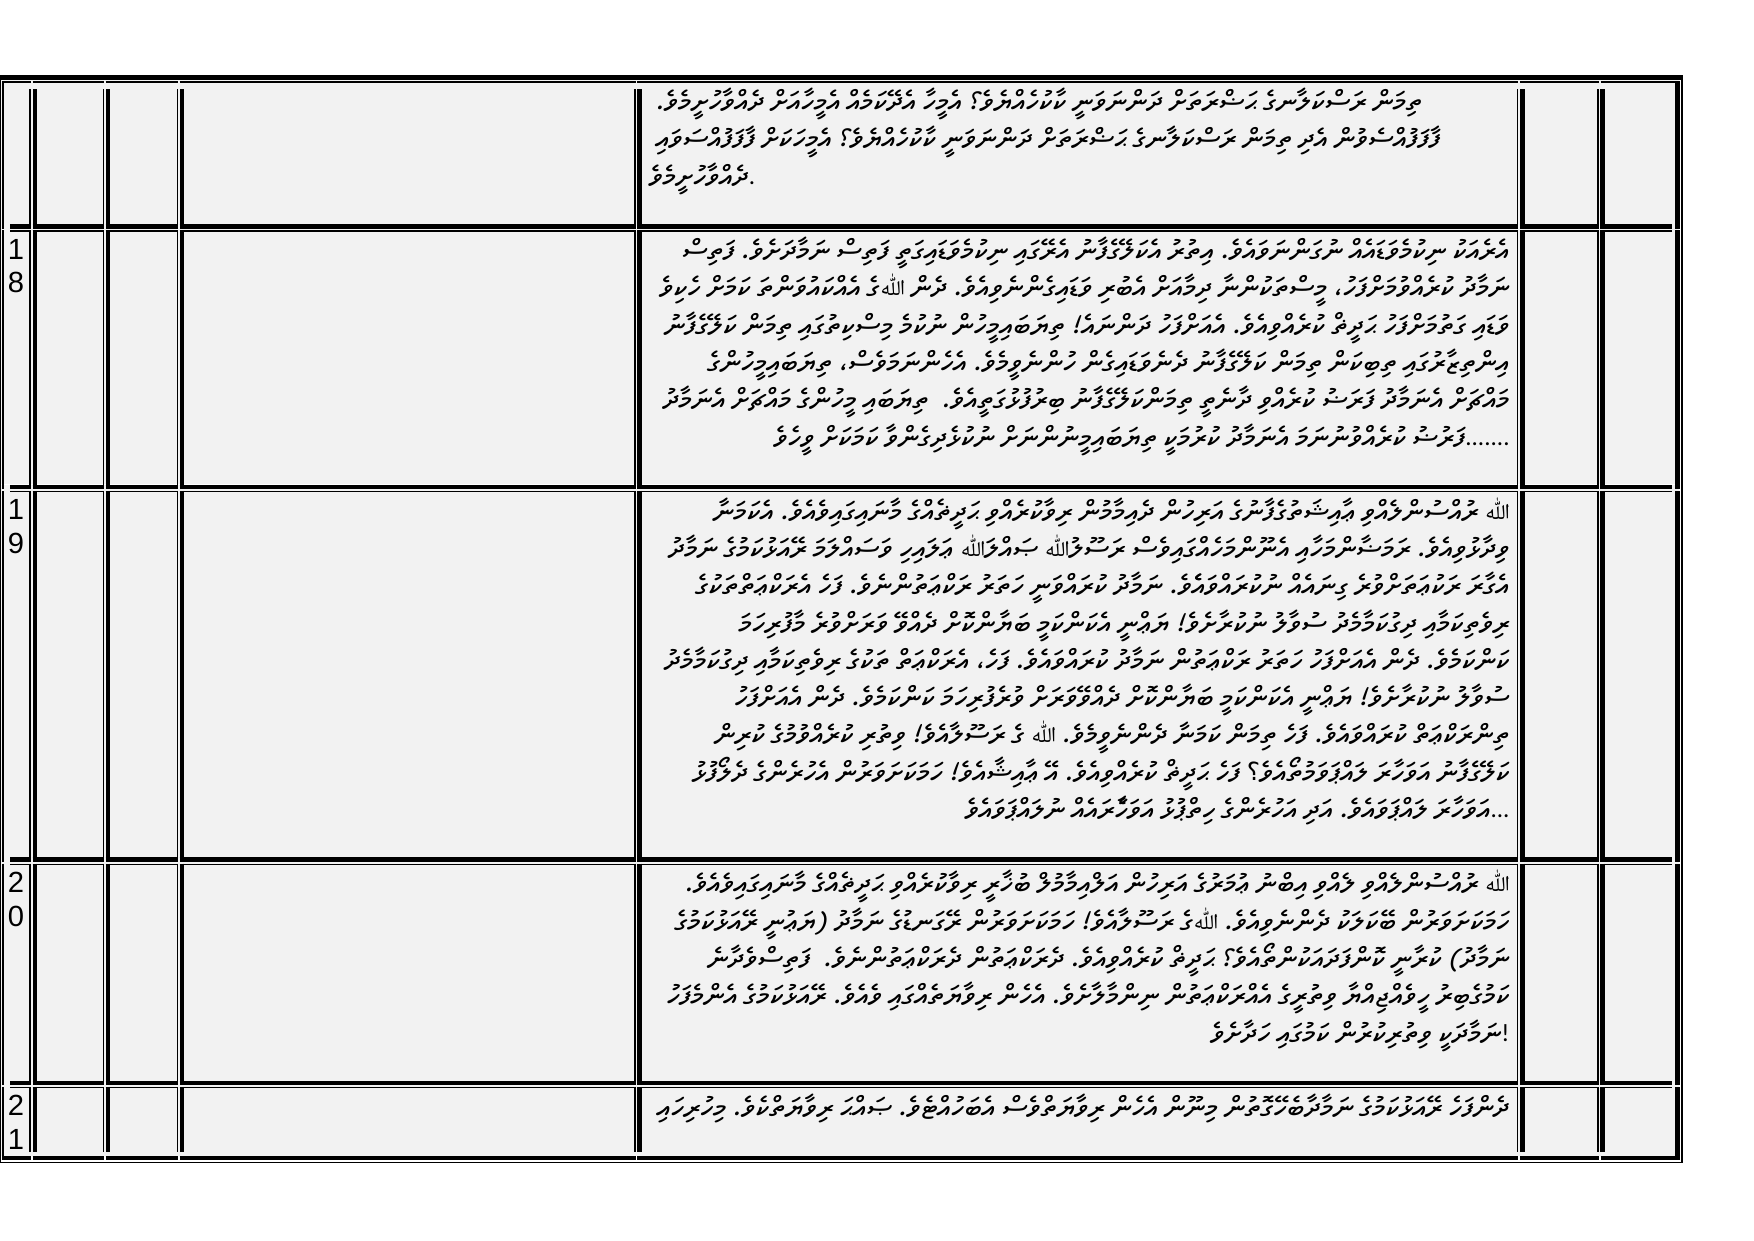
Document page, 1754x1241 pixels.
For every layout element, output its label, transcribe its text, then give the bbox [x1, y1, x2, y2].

table_cell [1601, 83, 1675, 224]
table_cell [110, 492, 177, 857]
table_cell [1525, 232, 1597, 484]
table_cell [33, 80, 106, 224]
table_cell [1601, 485, 1679, 857]
table_cell [1601, 1081, 1679, 1156]
table_cell [180, 80, 638, 224]
table_cell [180, 1081, 638, 1156]
table_cell ﷲ ރުއްސުންލެއްވި ލެއްވި އިބްނު ޢުމަރުގެ އަރިހުން އަލްއިމާމުލް ބުޚާރީ ރިވާކުރެއްވި ޙަދީޡެއްގެ މާނައިގައިވެއެވެ. ހަމަކަށަވަރުން ބޭކަލަކު ދެންނެވިއެވެ. ﷲގެ ރަސޫލާއެވެ! ހަމަކަށަވަރުން ރޭގަނޑުގެ ނަމާދު (ޔަޢުނީ ރޭއަޅުކަމުގެ ނަމާދު) ކުރާނީ ކޮންފަދައަކުންތޯއެވެ؟ ޙަދީޡް ކުރެއްވިއެވެ. ދެރަކްޢަތުން ދެރަކްޢަތުންނެވެ. ފަތިސްވެދާނެ ކަމުގެބިރު ހީވެއްޖިއްޔާ ވިތުރީގެ އެއްރަކްޢަތުން ނިންމާލާށެވެ. އެހެން ރިވާޔަތެއްގައި ވެއެވެ. ރޭއަޅުކަމުގެ އެންމެފަހު ނަމާދަކީ ވިތުރިކުރުން ކަމުގައި ހަދާށެވެ! [642, 865, 1517, 1081]
table_cell [1525, 865, 1597, 1081]
table_cell އެރެއަކު ނިކުމެވަޑައެއް ނުގަންނަވައެވެ. އިތުރު އެކަލޭގެފާނު އެރޭގައި ނިކުމެވަޑައިގަތީ ފަތިސް ނަމާދަށެވެ. ފަތިސް ނަމާދު ކުރެއްވުމަށްފަހު، މީސްތަކުންނާ ދިމާއަށް އެބުރި ވަޑައިގެންނެވިއެވެ. ދެން ﷲގެ އެއްކައުވަންތަ ކަމަށް ހެކިވެ ވަޑައި ގަތުމަށްފަހު ޙަދީޡް ކުރެއްވިއެވެ. އެއަށްފަހު ދަންނައެ! ތިޔަބައިމީހުން ނުކުމެ މިސްކިތުގައި ތިމަން ކަލޭގެފާނު އިންތިޒާރުގައި ތިބިކަން ތިމަން ކަލޭގެފާނު ދެނެވަޑައިގެން ހުންނެވީމެވެ. އެހެންނަމަވެސް، ތިޔަބައިމީހުންގެ މައްޗަށް އެނަމާދު ފަރަޟު ކުރެއްވި ދާނެތީ ތިމަންކަލޭގެފާނު ބިރުފުޅުގަތީއެވެ. ތިޔަބައި މީހުންގެ މައްޗަށް އެނަމާދު ފަރުޟު ކުރެއްވުނުނަމަ އެނަމާދު ކުރުމަކީ ތިޔަބައިމީނުންނަށް ނުކުޅެދިގެންވާ ކަމަކަށް ވީހެވެ....... [642, 232, 1517, 484]
table_cell [106, 1081, 180, 1156]
table_cell ﷲ ރުއްސުންލެއްވި ޢާއިޝަތުގެފާނުގެ އަރިހުން ދެއިމާމުން ރިވާކުރެއްވި ޙަދީޡެއްގެ މާނައިގައިވެއެވެ. އެކަމަނާ ވިދާޅުވިއެވެ. ރަމަޟާންމަހާއި އެނޫންމަހެއްގައިވެސް ރަސޫލުﷲ ޞައްލަﷲ ޢަލައިހި ވަސައްލަމަ ރޭއަޅުކަމުގެ ނަމާދު އެގާރަ ރަކުޢަތަށްވުރެ ގިނައެއް ނުކުރައްވައެެވެ. ނަމާދު ކުރައްވަނީ ހަތަރު ރަކްޢަތުންނެވެ. ފަހެ އެރަކްޢަތްތަކުގެ ރިވެތިކަމާއި ދިގުކަމާމެދު ސުވާލު ނުކުރާށެވެ! ޔަޢްނީ އެކަންކަމީ ބަޔާންކޮށް ދެއްވޭ ވަރަށްވުރެ މާފުރިހަމަ ކަންކަމެވެ. ދެން އެއަށްފަހު ހަތަރު ރަކްޢަތުން ނަމާދު ކުރައްވައެވެ. ފަހެ، އެރަކްޢަތް ތަކުގެ ރިވެތިކަމާއި ދިގުކަމާމެދު ސުވާލު ނުކުރާށެވެ! ޔަޢްނީ އެކަންކަމީ ބަޔާންކޮށް ދެއްވޭވަރަށް ވުރެފުރިހަމަ ކަންކަމެވެ. ދެން އެއަށްފަހު ތިންރަކްޢަތް ކުރައްވައެވެ. ފަހެ ތިމަން ކަމަނާ ދެންނެވީމެވެ. ﷲ ގެ ރަސޫލާއެވެ! ވިތުރި ކުރެއްވުމުގެ ކުރިން ކަލޭގެފާނު އަވަހާރަ ލައްޕަވަމުތޯއެވެ؟ ފަހެ ޙަދީޡް ކުރެއްވިއެވެ. އޭ ޢާއިޝާއެވެ! ހަމަކަށަވަރުން އެހުރެންގެ ދެލޯފުޅު އަވަހާރަ ލައްޕަވައެވެ. އަދި އަހުރެންގެ ހިތްޕުޅު އަވަހާެރައެއް ނުލައްޕަވައެވެ... [642, 492, 1517, 857]
table_cell [1, 224, 33, 484]
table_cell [638, 80, 1521, 224]
table_cell [1, 1081, 33, 1156]
table_cell [1601, 857, 1679, 1081]
table_cell [1, 80, 33, 224]
table_cell [1601, 224, 1679, 484]
table_cell [184, 492, 634, 857]
table_cell [184, 865, 634, 1081]
table_cell [37, 865, 103, 1081]
table_cell [37, 492, 103, 857]
table_cell [37, 232, 103, 484]
table_cell [1, 857, 33, 1081]
table_cell [110, 865, 177, 1081]
table_cell [1521, 1081, 1601, 1156]
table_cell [638, 1081, 1521, 1156]
table_cell [1525, 492, 1597, 857]
table_cell [1, 485, 33, 857]
table_cell [1521, 80, 1601, 224]
table_cell [33, 1081, 106, 1156]
table_cell [110, 232, 177, 484]
table_cell [106, 80, 180, 224]
table_cell [184, 232, 634, 484]
